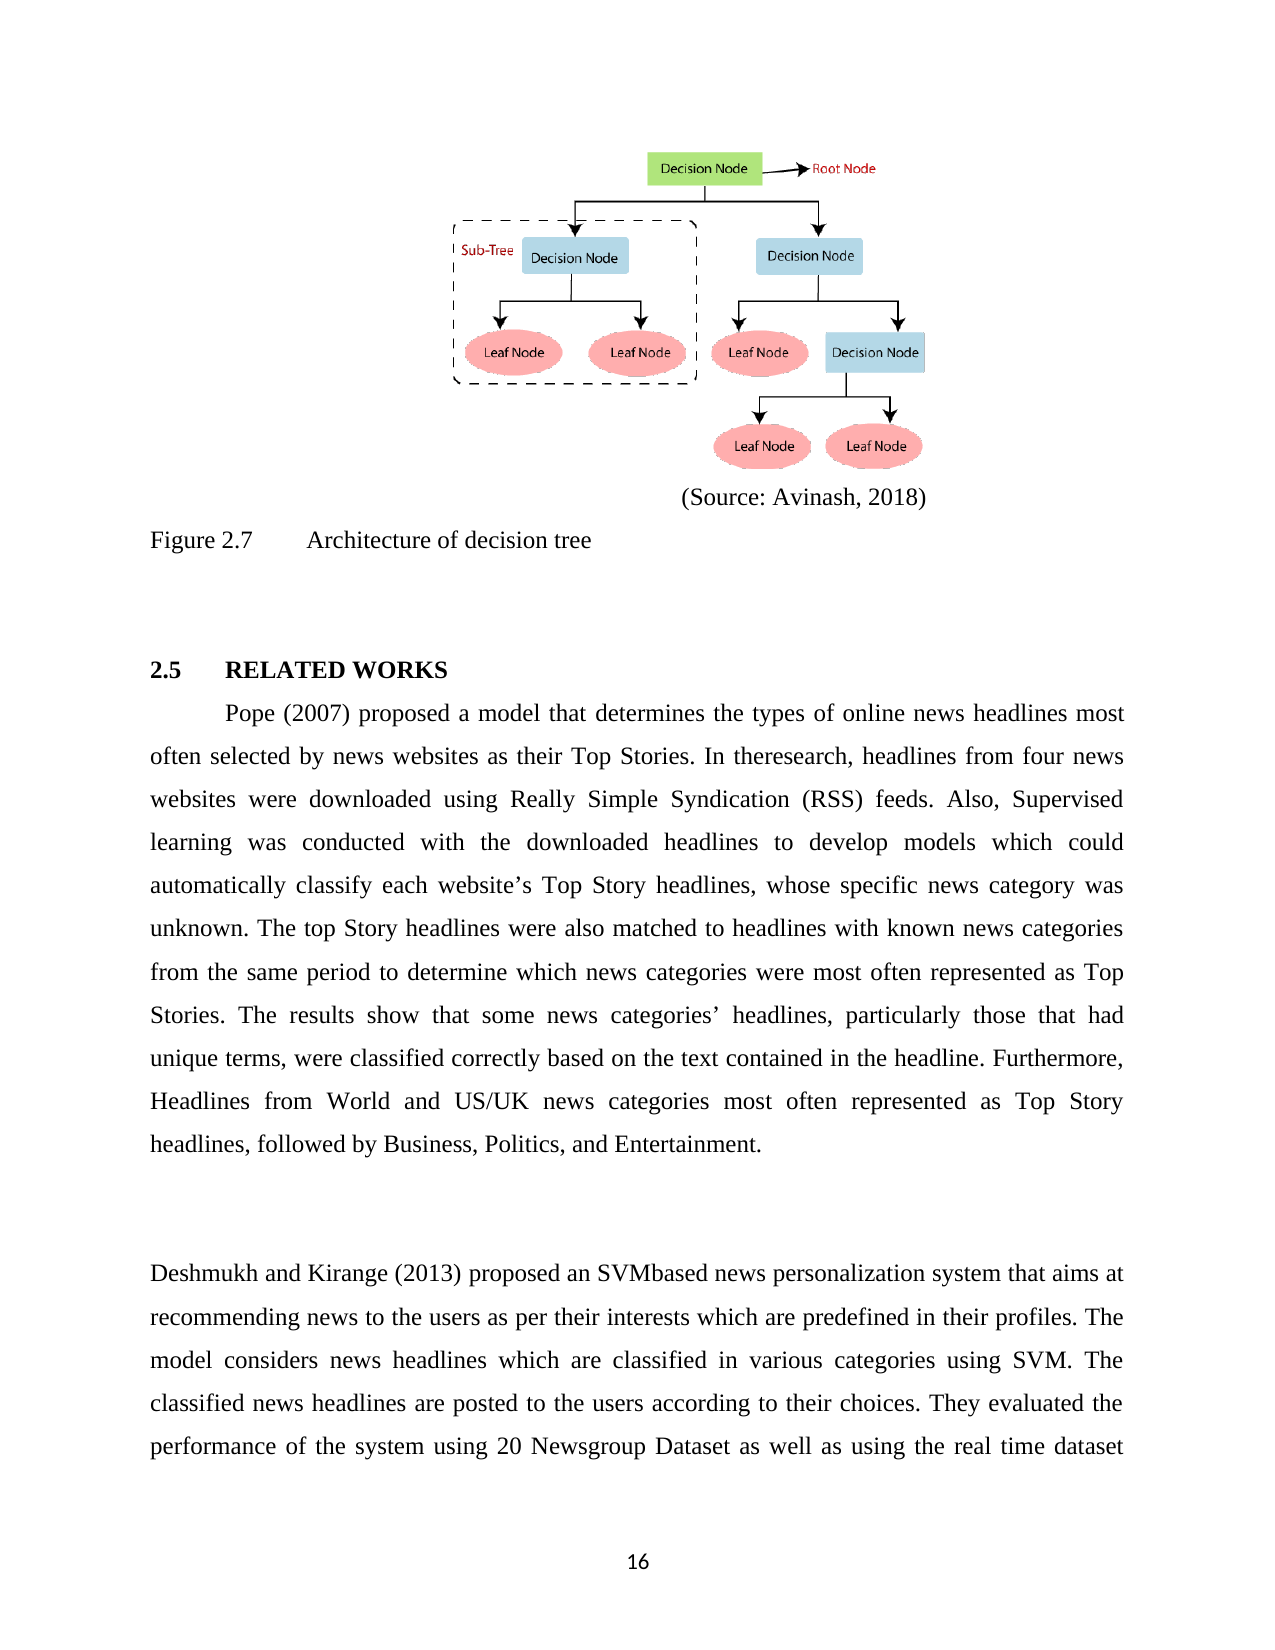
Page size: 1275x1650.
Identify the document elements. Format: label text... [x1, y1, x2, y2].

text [150, 1258, 1125, 1460]
text 2.5 RELATED WORKS [150, 655, 1125, 683]
picture [450, 150, 928, 469]
text Figure 2.7 Architecture of decision tree [150, 525, 1125, 554]
text Pope (2007) proposed a model that determines the types of online news headlines most often selected by news websites as their Top Stories. In theresearch, headlines from four news websites were downloaded using Really Simple Syndication (RSS) feeds. Also, Supervised learning was conducted with the downloaded headlines to develop models which could automatically classify each website’s Top Story headlines, whose specific news category was unknown. The top Story headlines were also matched to headlines with known news categories from the same period to determine which news categories were most often represented as Top Stories. The results show that some news categories’ headlines, particularly those that had unique terms, were classified correctly based on the text contained in the headline. Furthermore, Headlines from World and US/UK news categories most often represented as Top Story headlines, followed by Business, Politics, and Entertainment. [150, 698, 1125, 1158]
text (Source: Avinash, 2018) [375, 482, 1125, 511]
